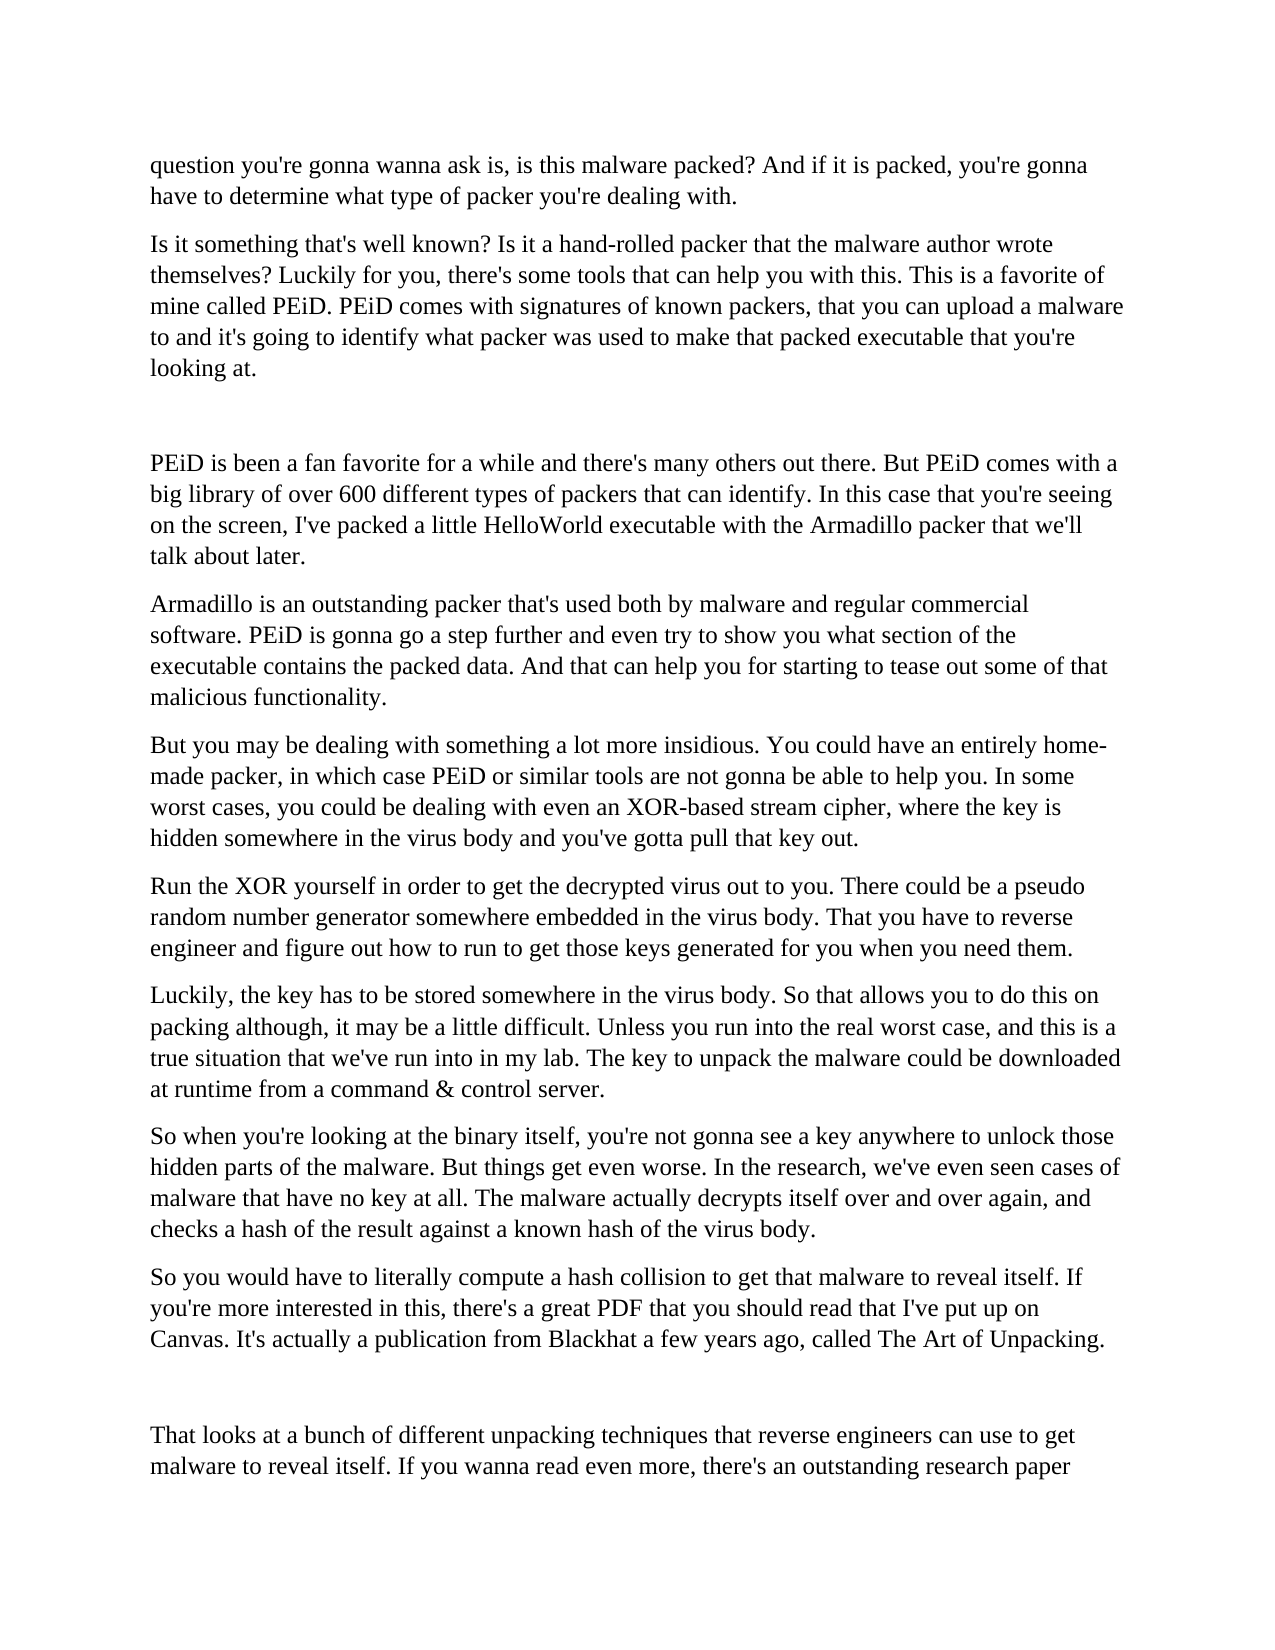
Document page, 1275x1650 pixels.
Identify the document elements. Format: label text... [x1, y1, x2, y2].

text So when you're looking at the binary itself, you're not gonna see a key anywhere to unlock those hidden parts of the malware. But things get even worse. In the research, we've even seen cases of malware that have no key at all. The malware actually decrypts itself over and over again, and checks a hash of the result against a known hash of the virus body. [150, 1121, 1125, 1243]
text Is it something that's well known? Is it a hand-rolled packer that the malware author wrote themselves? Luckily for you, there's some tools that can help you with this. This is a favorite of mine called PEiD. PEiD comes with signatures of known packers, that you can upload a malware to and it's going to identify what packer was used to make that packed executable that you're looking at. [150, 229, 1125, 382]
text Run the XOR yourself in order to get the decrypted virus out to you. There could be a pseudo random number generator somewhere embedded in the virus body. That you have to reverse engineer and figure out how to run to get those keys generated for you when you need them. [150, 871, 1125, 962]
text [150, 1420, 1125, 1479]
text PEiD is been a fan favorite for a while and there's many others out there. But PEiD comes with a big library of over 600 different types of packers that can identify. In this case that you're seeing on the screen, I've packed a little HelloWorld executable with the Armadillo packer that we'll talk about later. [150, 448, 1125, 570]
text Armadillo is an outstanding packer that's used both by malware and regular commercial software. PEiD is gonna go a step further and even try to show you what section of the executable contains the packed data. And that can help you for starting to tease out some of that malicious functionality. [150, 589, 1125, 711]
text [150, 150, 1125, 210]
text Luckily, the key has to be stored somewhere in the virus body. So that allows you to do this on packing although, it may be a little difficult. Unless you run into the real worst case, and this is a true situation that we've run into in my lab. The key to unpack the malware could be downloaded at runtime from a command & control server. [150, 981, 1125, 1102]
text So you would have to literally compute a hash collision to get that malware to reveal itself. If you're more interested in this, there's a great PDF that you should read that I've put up on Canvas. It's actually a publication from Blackhat a few years ago, called The Art of Unpacking. [150, 1262, 1125, 1353]
text But you may be dealing with something a lot more insidious. You could have an entirely home-made packer, in which case PEiD or similar tools are not gonna be able to help you. In some worst cases, you could be dealing with even an XOR-based stream cipher, where the key is hidden somewhere in the virus body and you've gotta pull that key out. [150, 730, 1125, 852]
